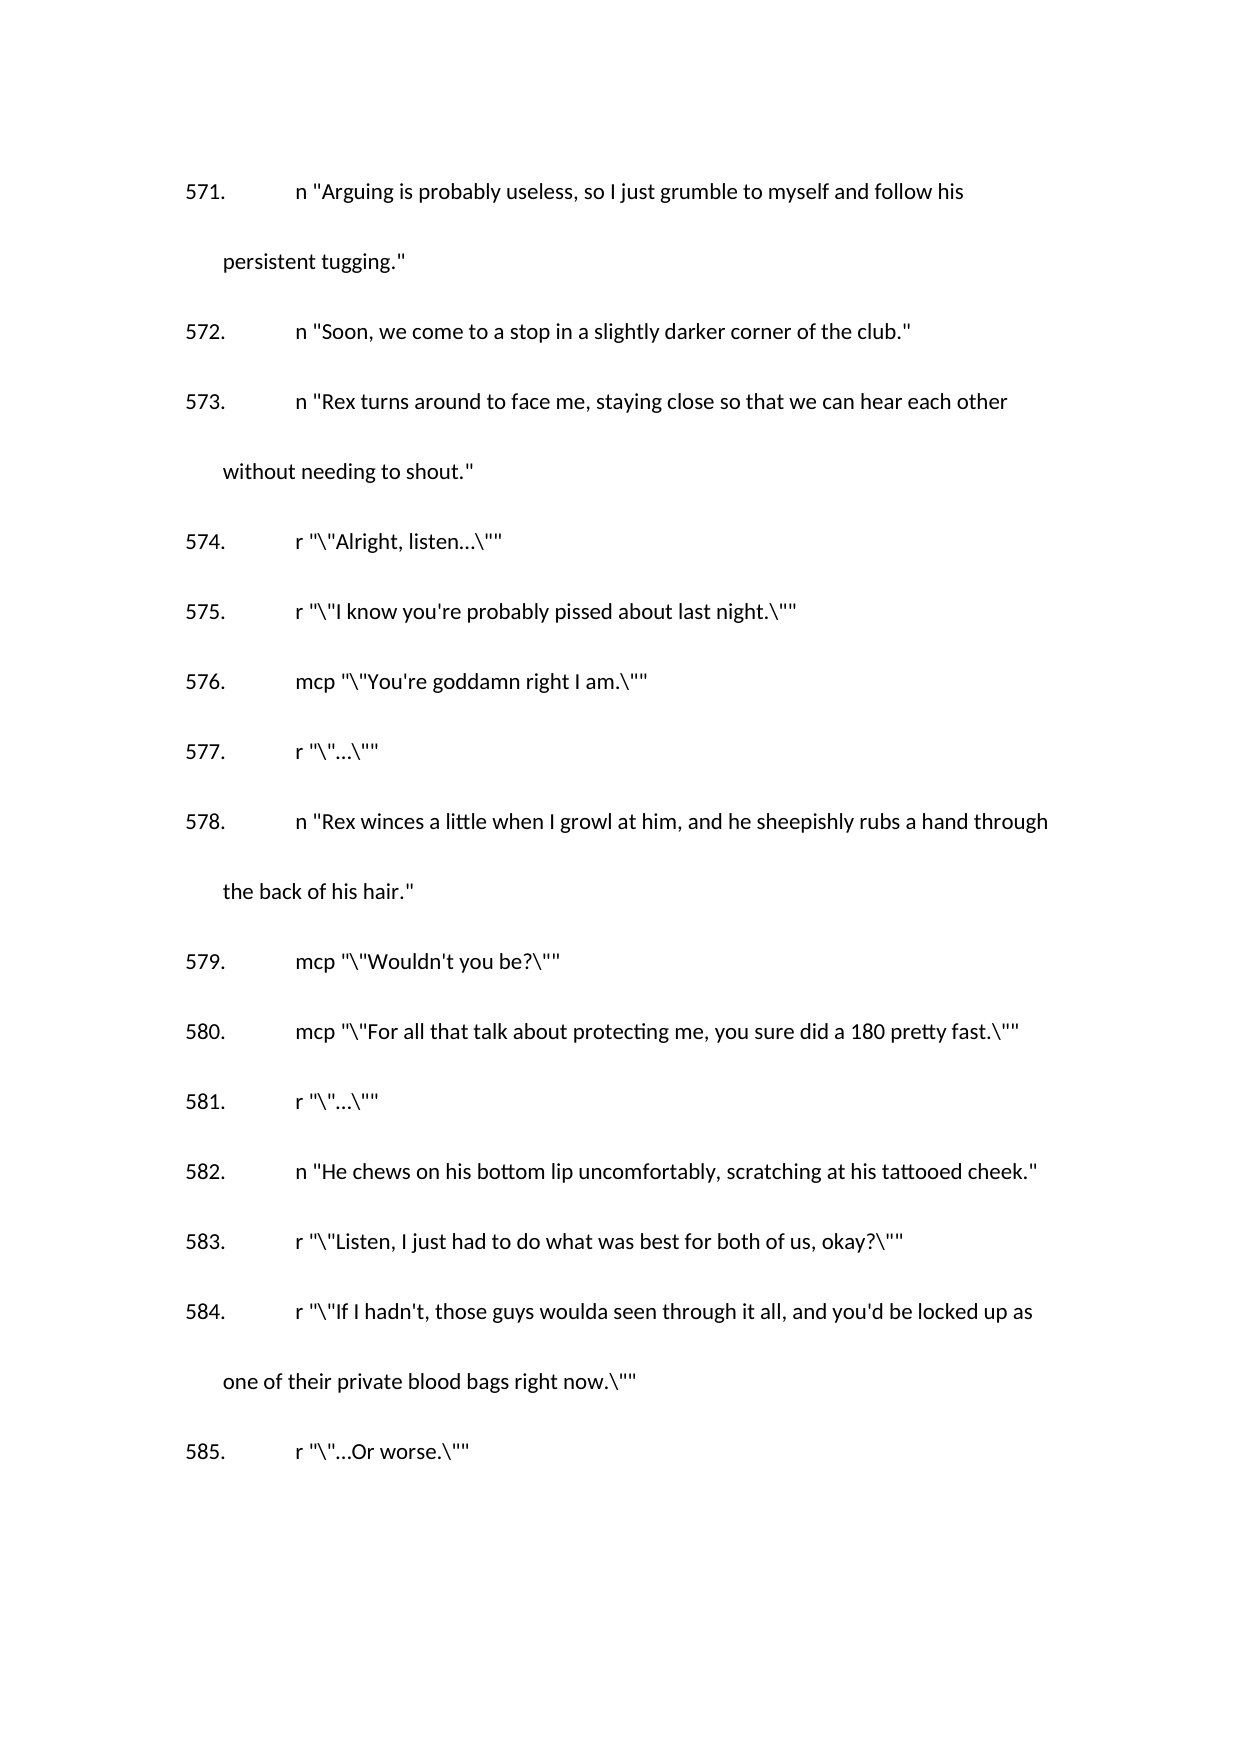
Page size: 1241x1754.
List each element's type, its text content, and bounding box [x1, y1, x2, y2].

list n "Rex turns around to face me, staying close so that we can hear each other without needing to shout." [185, 387, 1063, 485]
list r "\"…\"" [185, 737, 1063, 765]
list mcp "\"For all that talk about protecting me, you sure did a 180 pretty fast.\"" [185, 1017, 1063, 1045]
list mcp "\"Wouldn't you be?\"" [185, 947, 1063, 975]
list r "\"I know you're probably pissed about last night.\"" [185, 597, 1063, 625]
list n "He chews on his bottom lip uncomfortably, scratching at his tattooed cheek." [185, 1157, 1063, 1185]
list r "\"If I hadn't, those guys woulda seen through it all, and you'd be locked up as one of their private blood bags right now.\"" [185, 1297, 1063, 1395]
list mcp "\"You're goddamn right I am.\"" [185, 667, 1063, 695]
list r "\"Alright, listen…\"" [185, 527, 1063, 555]
list r "\"…\"" [185, 1087, 1063, 1115]
list r "\"…Or worse.\"" [185, 1437, 1063, 1465]
list n "Arguing is probably useless, so I just grumble to myself and follow his persistent tugging." [185, 177, 1063, 275]
list r "\"Listen, I just had to do what was best for both of us, okay?\"" [185, 1227, 1063, 1255]
list n "Soon, we come to a stop in a slightly darker corner of the club." [185, 317, 1063, 345]
list n "Rex winces a little when I growl at him, and he sheepishly rubs a hand through the back of his hair." [185, 807, 1063, 905]
